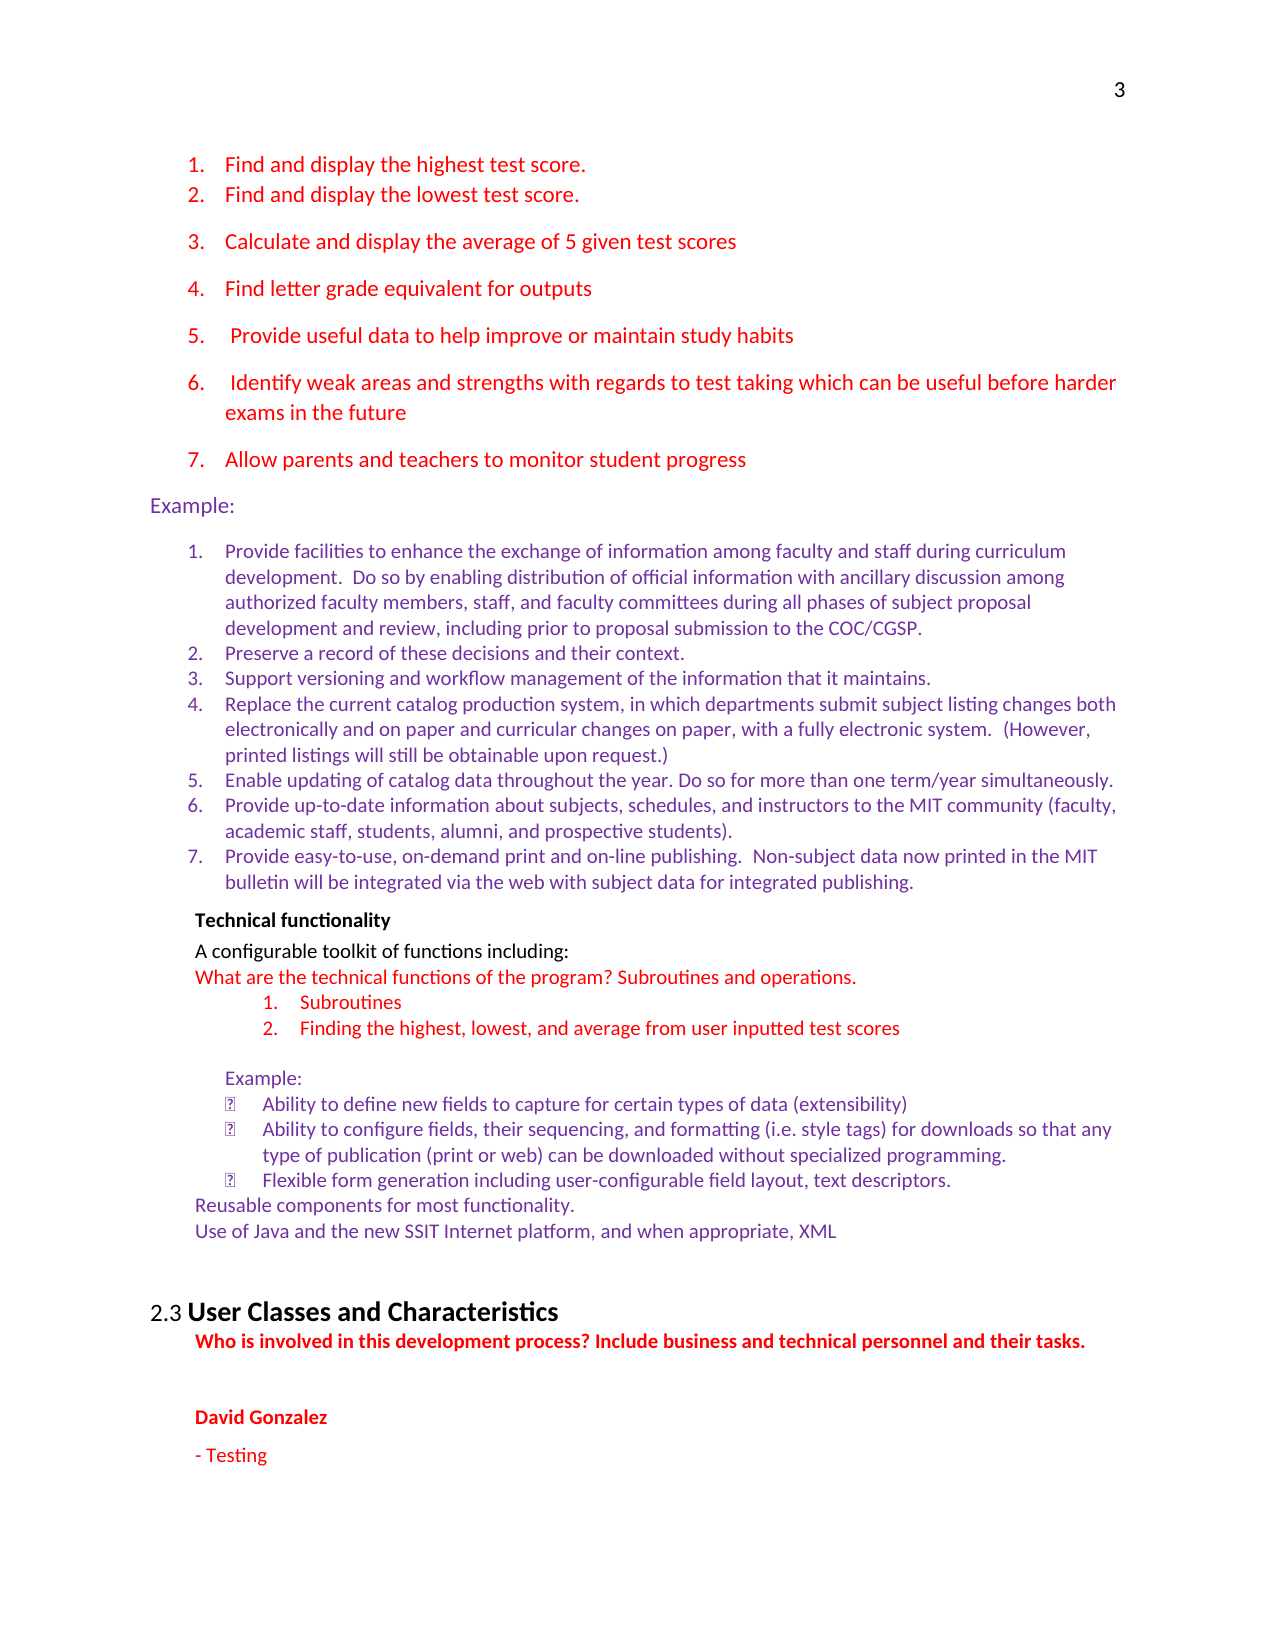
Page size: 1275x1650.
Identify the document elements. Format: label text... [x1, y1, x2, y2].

list Replace the current catalog production system, in which departments submit subject listing changes both electronically and on paper and curricular changes on paper, with a fully electronic system. (However, printed listings will still be obtainable upon request.) [187, 691, 1125, 767]
text - Testing [195, 1442, 1125, 1468]
text  Ability to configure fields, their sequencing, and formatting (i.e. style tags) for downloads so that any type of publication (print or web) can be downloaded without specialized programming. [225, 1116, 1125, 1167]
text What are the technical functions of the program? Subroutines and operations. [195, 964, 1125, 989]
list Identify weak areas and strengths with regards to test taking which can be useful before harder exams in the future [187, 368, 1125, 426]
text Who is involved in this development process? Include business and technical personnel and their tasks. [195, 1329, 1125, 1354]
list Support versioning and workflow management of the information that it maintains. [187, 666, 1125, 691]
text Reusable components for most functionality. [195, 1193, 1125, 1218]
text  Ability to define new fields to capture for certain types of data (extensibility) [225, 1091, 1125, 1116]
list Allow parents and teachers to monitor student progress [187, 445, 1125, 473]
list Provide up-to-date information about subjects, schedules, and instructors to the MIT community (faculty, academic staff, students, alumni, and prospective students). [187, 793, 1125, 843]
list Find and display the lowest test score. [187, 180, 1125, 208]
list Find letter grade equivalent for outputs [187, 274, 1125, 302]
text  Flexible form generation including user-configurable field layout, text descriptors. [225, 1167, 1125, 1193]
text Example: [150, 492, 1125, 520]
list Provide facilities to enhance the exchange of information among faculty and staff during curriculum development. Do so by enabling distribution of official information with ancillary discussion among authorized faculty members, staff, and faculty committees during all phases of subject proposal development and review, including prior to proposal submission to the COC/CGSP. [187, 538, 1125, 640]
list User Classes and Characteristics [150, 1294, 1125, 1329]
list Subroutines [262, 989, 1125, 1015]
text David Gonzalez [195, 1404, 1125, 1430]
list Provide easy-to-use, on-demand print and on-line publishing. Non-subject data now printed in the MIT bulletin will be integrated via the web with subject data for integrated publishing. [187, 843, 1125, 894]
text Use of Java and the new SSIT Internet platform, and when appropriate, XML [195, 1218, 1125, 1243]
list Enable updating of catalog data throughout the year. Do so for more than one term/year simultaneously. [187, 767, 1125, 793]
text A configurable toolkit of functions including: [195, 938, 1125, 964]
text Example: [150, 1066, 1125, 1091]
list Provide useful data to help improve or maintain study habits [187, 321, 1125, 349]
list Find and display the highest test score. [187, 150, 1125, 178]
list Finding the highest, lowest, and average from user inputted test scores [262, 1015, 1125, 1040]
list Calculate and display the average of 5 given test scores [187, 227, 1125, 255]
list Preserve a record of these decisions and their context. [187, 640, 1125, 666]
text Technical functionality [195, 907, 1125, 932]
